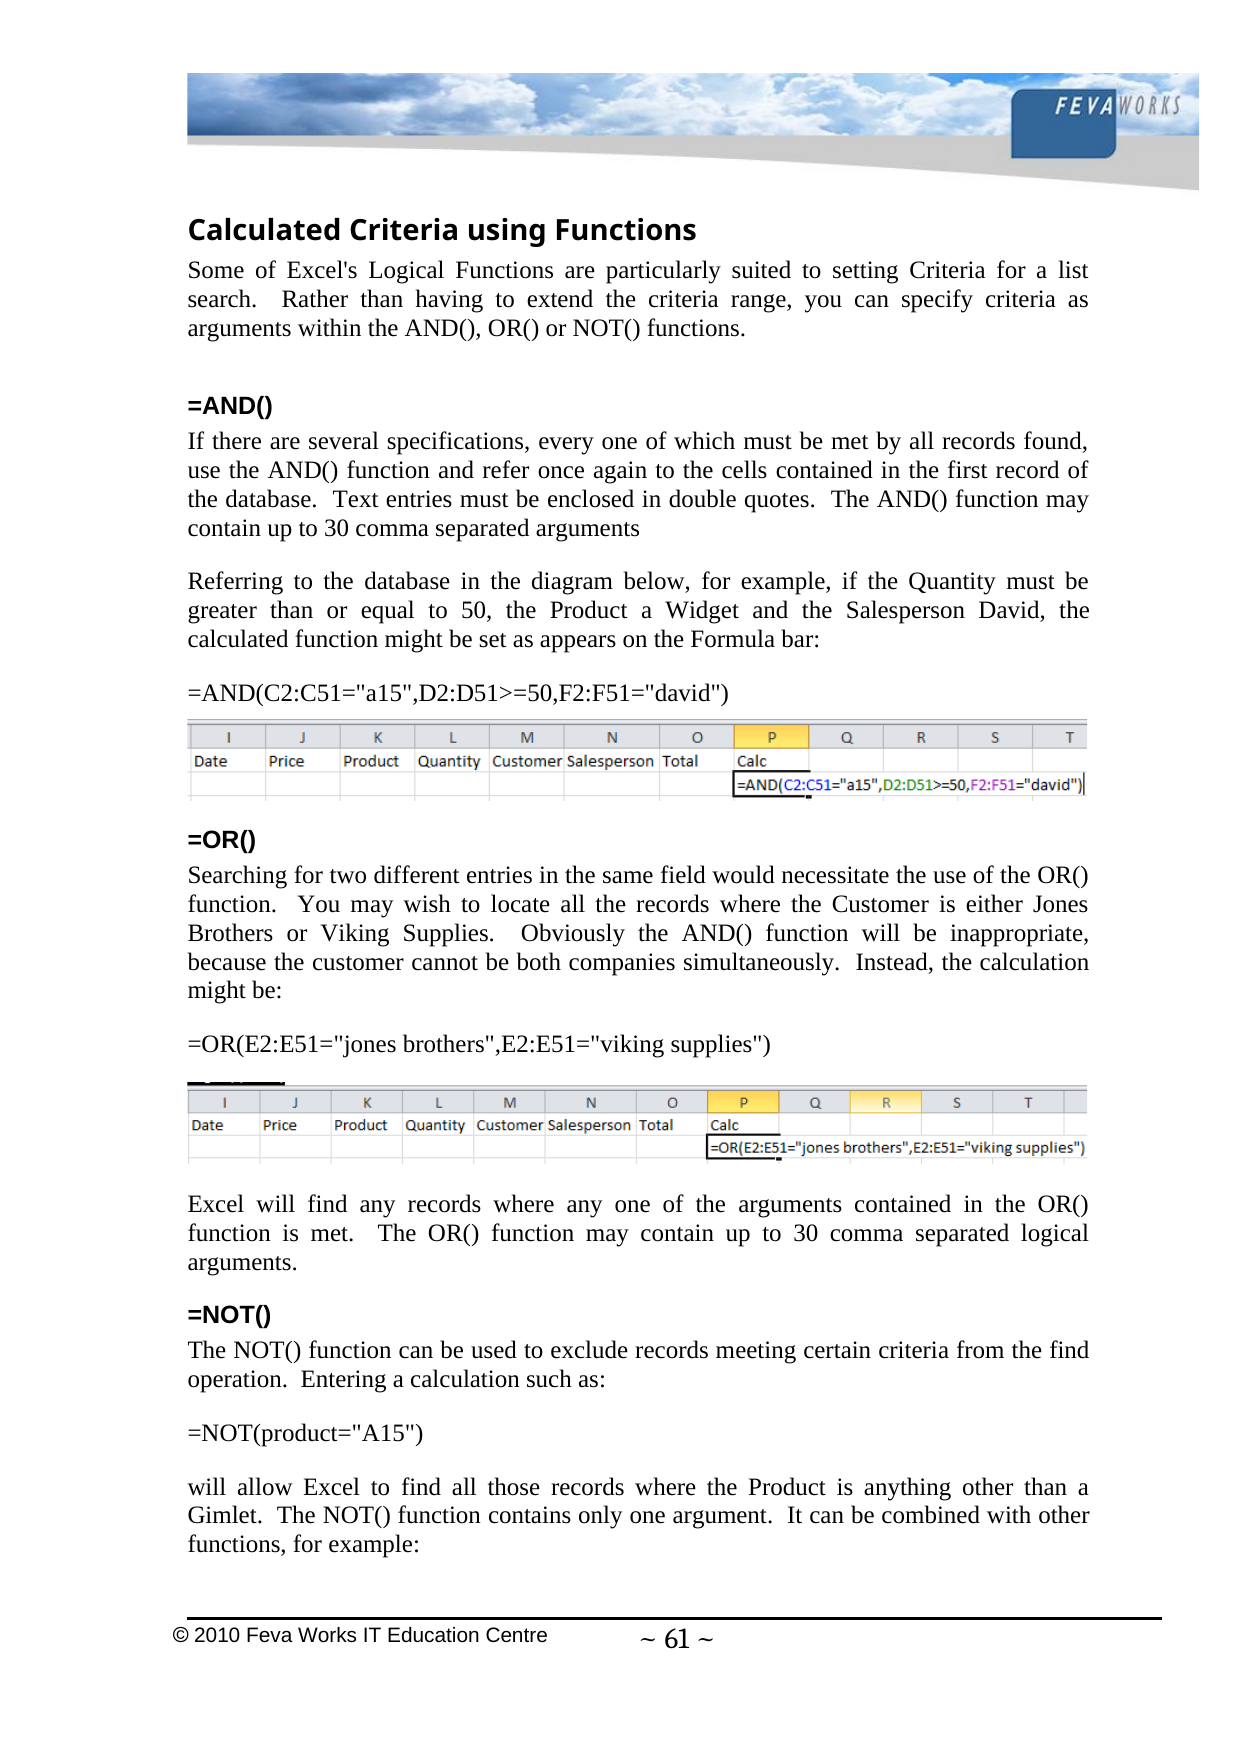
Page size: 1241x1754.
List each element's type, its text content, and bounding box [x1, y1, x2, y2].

picture [187, 73, 1200, 197]
text =AND(C2:C51="a15",D2:D51>=50,F2:F51="david") [187, 678, 1090, 706]
text If there are several specifications, every one of which must be met by all records found, use the AND() function and refer once again to the cells contained in the first record of the database. Text entries must be enclosed in double quotes. The AND() function may contain up to 30 comma separated arguments [187, 426, 1090, 541]
text Referring to the database in the diagram below, for example, if the Quantity must be greater than or equal to 50, the Product a Widget and the Salesperson David, the calculated function might be set as appears on the Formula bar: [187, 566, 1090, 653]
text The NOT() function can be used to exclude records meeting certain criteria from the find operation. Entering a calculation such as: [187, 1335, 1090, 1393]
text Searching for two different entries in the same field would necessitate the use of the OR() function. You may wish to locate all the records where the Customer is either Jones Brothers or Viking Supplies. Obviously the AND() function will be inappropriate, because the customer cannot be both companies simultaneously. Instead, the calculation might be: [187, 860, 1090, 1004]
text Some of Excel's Logical Functions are particularly suited to setting Criteria for a list search. Rather than having to extend the criteria range, you can specify criteria as arguments within the AND(), OR() or NOT() functions. [187, 255, 1090, 341]
text =NOT(product="A15") [187, 1418, 1090, 1447]
picture [187, 1082, 1088, 1164]
subtitle Calculated Criteria using Functions [187, 209, 1090, 249]
subtitle =OR() [187, 825, 1090, 854]
text Excel will find any records where any one of the arguments contained in the OR() function is met. The OR() function may contain up to 30 comma separated logical arguments. [187, 1189, 1090, 1275]
subtitle =NOT() [187, 1300, 1090, 1329]
text =OR(E2:E51="jones brothers",E2:E51="viking supplies") [187, 1029, 1090, 1058]
text will allow Excel to find all those records where the Product is anything other than a Gimlet. The NOT() function contains only one argument. It can be combined with other functions, for example: [187, 1472, 1090, 1558]
picture [187, 718, 1088, 801]
subtitle =AND() [187, 391, 1090, 420]
